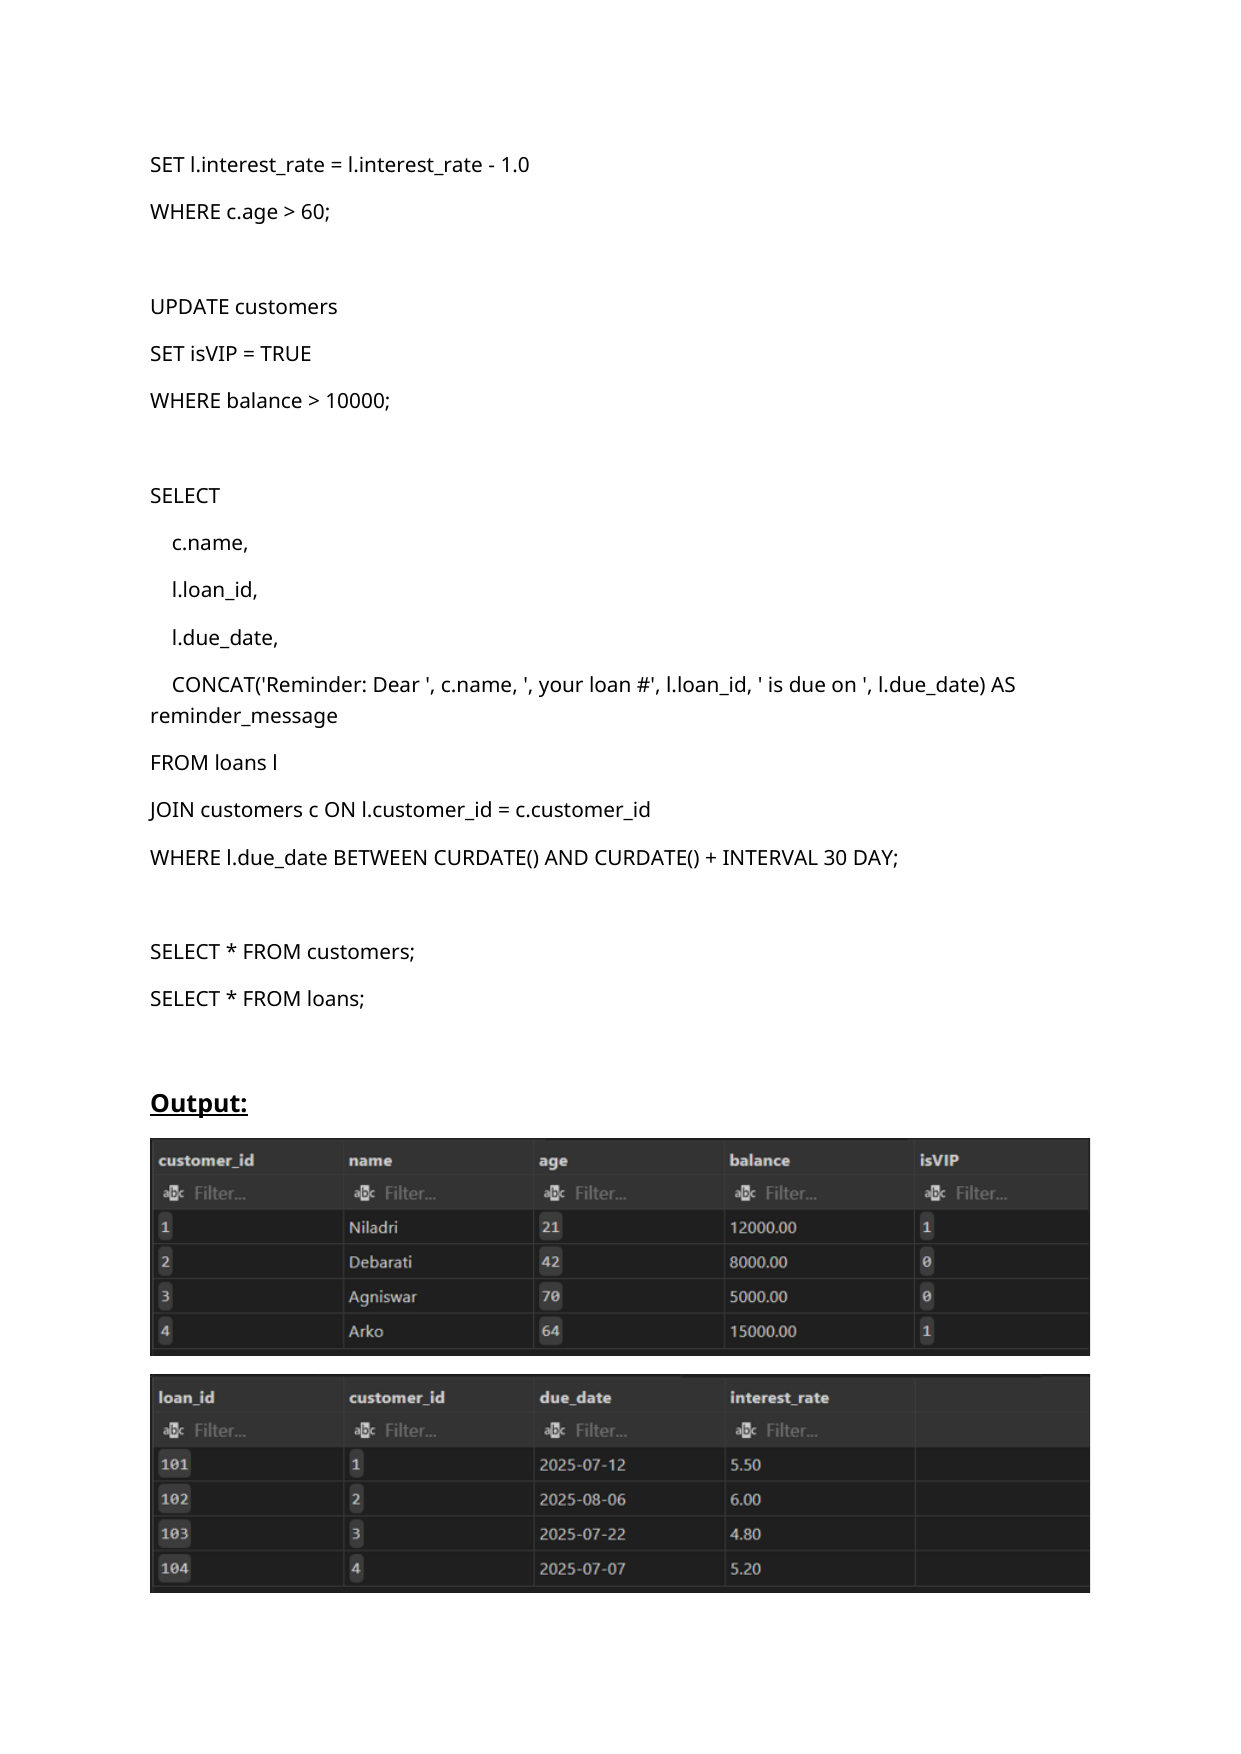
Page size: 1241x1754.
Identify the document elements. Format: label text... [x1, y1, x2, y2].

text SELECT * FROM customers; [150, 937, 1090, 966]
text FROM loans l [150, 748, 1090, 777]
text SELECT * FROM loans; [150, 984, 1090, 1013]
picture [150, 1374, 1091, 1593]
text SET l.interest_rate = l.interest_rate - 1.0 [150, 150, 1090, 178]
picture [150, 1138, 1091, 1356]
text CONCAT('Reminder: Dear ', c.name, ', your loan #', l.loan_id, ' is due on ', l.due_date) AS reminder_message [150, 670, 1090, 729]
text WHERE balance > 10000; [150, 386, 1090, 415]
text c.name, [150, 528, 1090, 557]
text UPDATE customers [150, 292, 1090, 320]
text l.loan_id, [150, 576, 1090, 604]
text SELECT [150, 481, 1090, 509]
text Output: [150, 1085, 1090, 1119]
text WHERE l.due_date BETWEEN CURDATE() AND CURDATE() + INTERVAL 30 DAY; [150, 843, 1090, 871]
text l.due_date, [150, 623, 1090, 651]
text SET isVIP = TRUE [150, 339, 1090, 368]
text WHERE c.age > 60; [150, 197, 1090, 226]
text JOIN customers c ON l.customer_id = c.customer_id [150, 795, 1090, 824]
